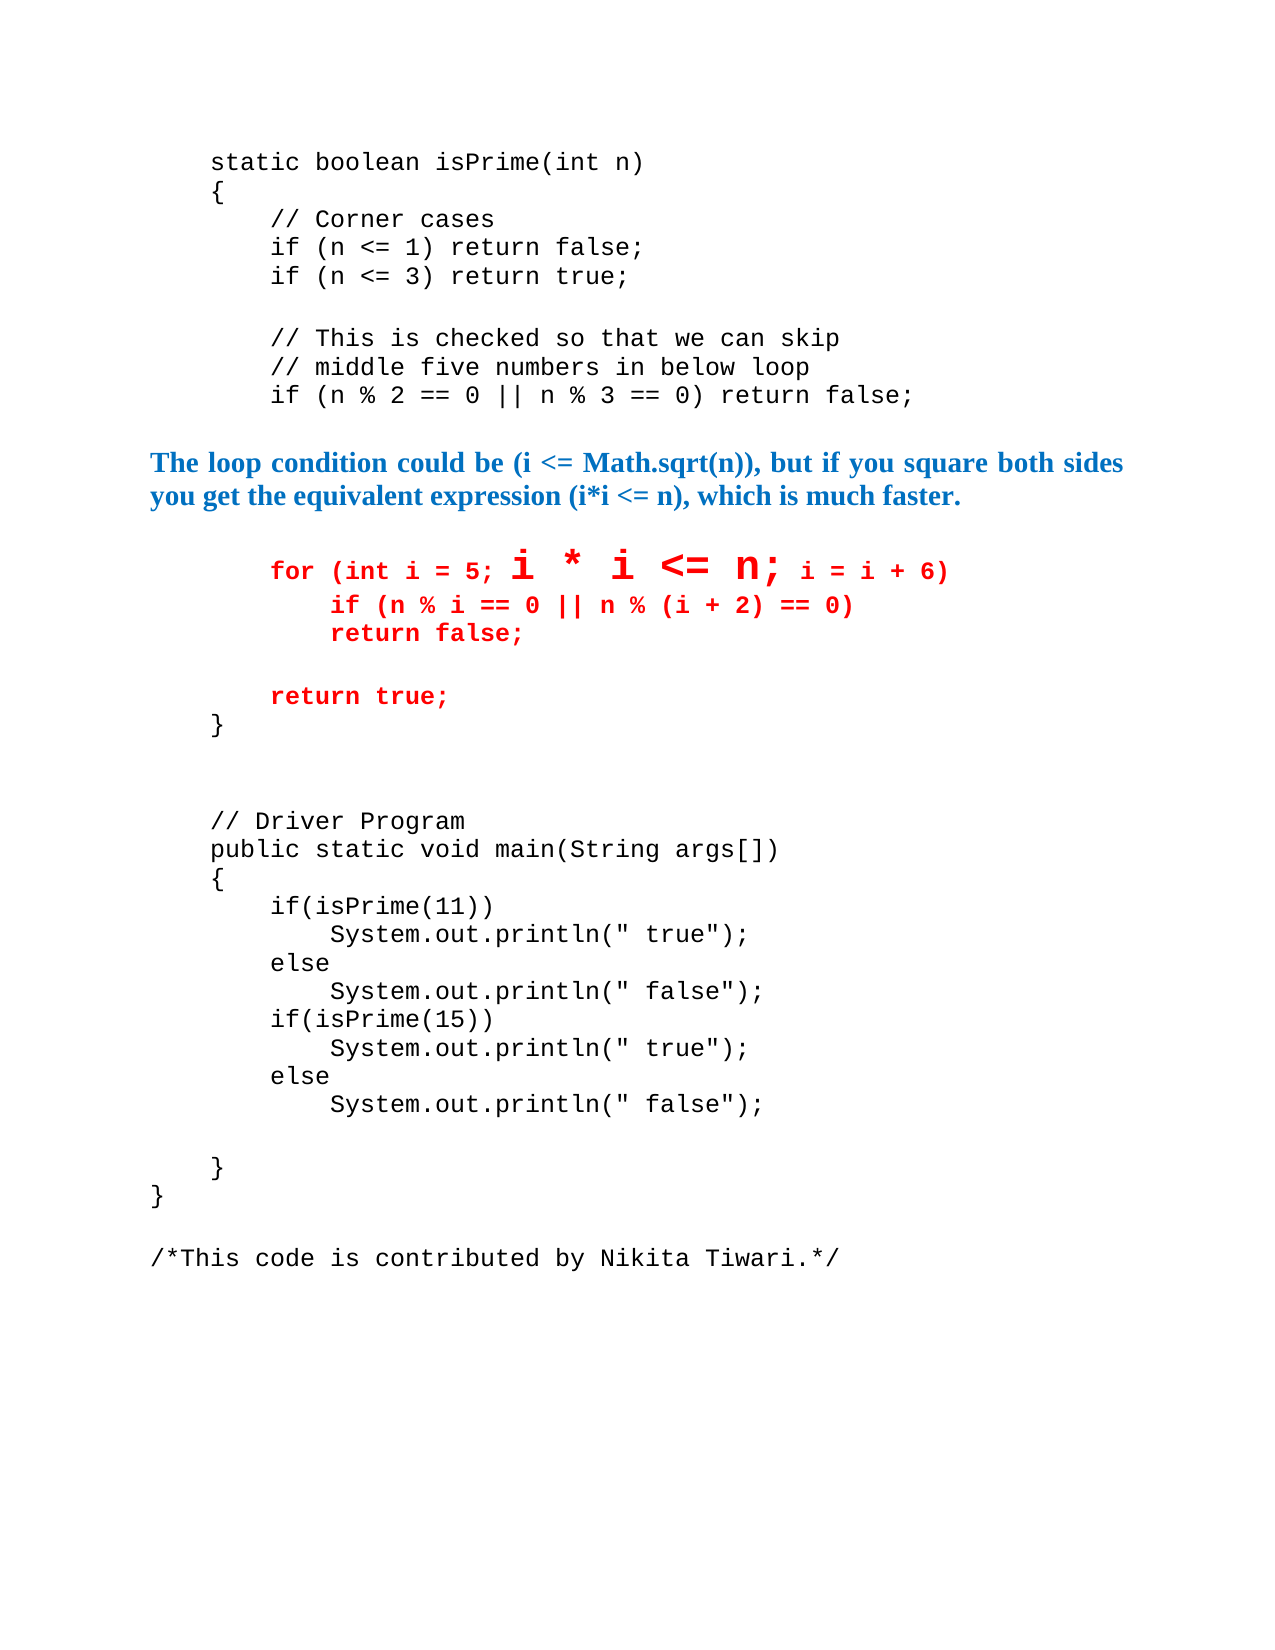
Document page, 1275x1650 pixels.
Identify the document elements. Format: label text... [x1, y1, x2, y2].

text /*This code is contributed by Nikita Tiwari.*/ [150, 1245, 1125, 1274]
text System.out.println(" false"); [150, 1092, 1125, 1120]
text if(isPrime(15)) [150, 1007, 1125, 1035]
text else [150, 1063, 1125, 1092]
text if (n <= 3) return true; [150, 263, 1125, 292]
text } [150, 1183, 1125, 1211]
text if (n % i == 0 || n % (i + 2) == 0) [150, 592, 1125, 621]
text System.out.println(" true"); [150, 922, 1125, 950]
text // This is checked so that we can skip [150, 326, 1125, 354]
text return false; [150, 621, 1125, 649]
text if(isPrime(11)) [150, 893, 1125, 922]
text { [150, 178, 1125, 207]
text if (n <= 1) return false; [150, 235, 1125, 263]
text static boolean isPrime(int n) [150, 150, 1125, 178]
text if (n % 2 == 0 || n % 3 == 0) return false; [150, 383, 1125, 411]
text System.out.println(" false"); [150, 978, 1125, 1007]
text public static void main(String args[]) [150, 837, 1125, 865]
text // middle five numbers in below loop [150, 354, 1125, 383]
text } [150, 1154, 1125, 1183]
text System.out.println(" true"); [150, 1035, 1125, 1063]
text // Driver Program [150, 808, 1125, 837]
text { [150, 865, 1125, 893]
text else [150, 950, 1125, 978]
text for (int i = 5; i * i <= n; i = i + 6) [150, 545, 1125, 592]
text } [150, 712, 1125, 740]
text The loop condition could be (i <= Math.sqrt(n)), but if you square both sides you get the equivalent expression (i*i <= n), which is much faster. [150, 478, 1125, 512]
text return true; [150, 683, 1125, 712]
text // Corner cases [150, 207, 1125, 235]
